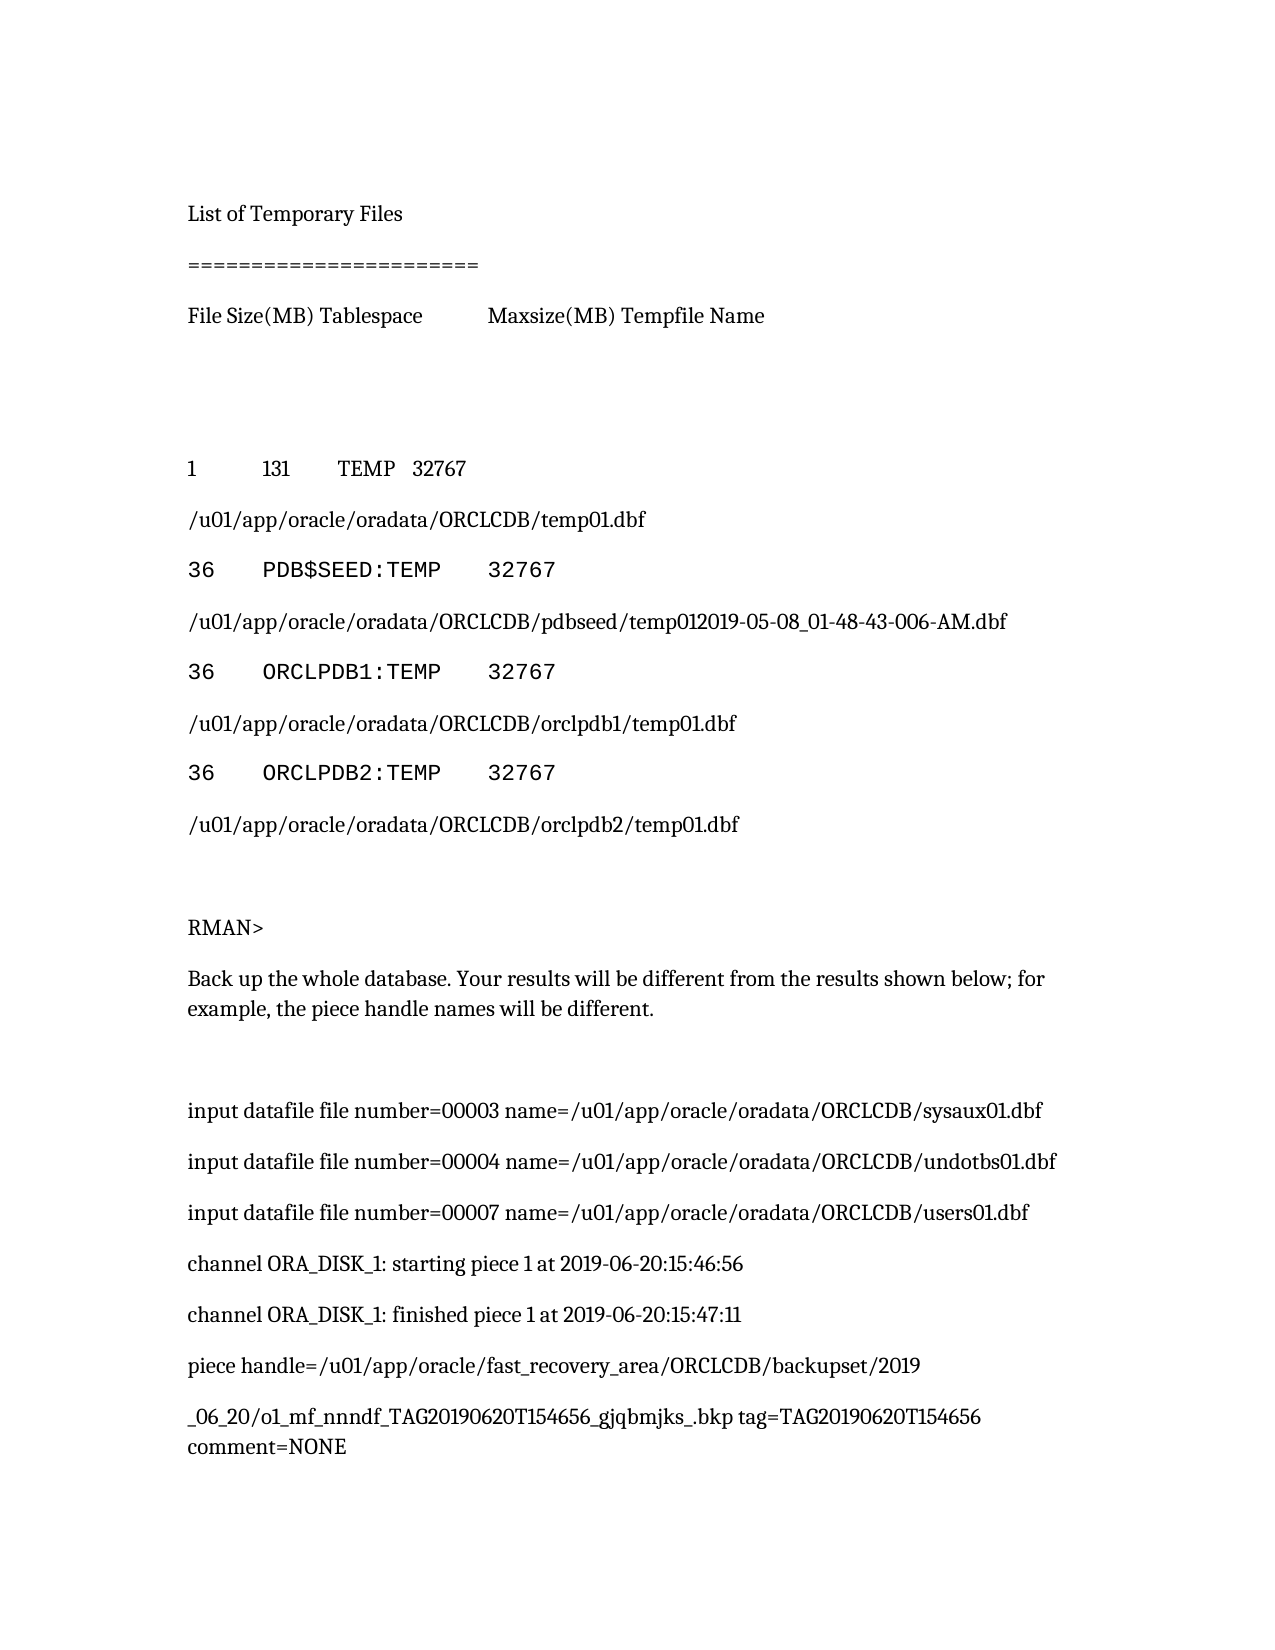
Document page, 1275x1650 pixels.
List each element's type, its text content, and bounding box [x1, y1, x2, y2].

text ======================= [187, 252, 1087, 278]
text piece handle=/u01/app/oracle/fast_recovery_area/ORCLCDB/backupset/2019 [187, 1353, 1087, 1379]
text RMAN> [187, 914, 1087, 941]
text 36 ORCLPDB2:TEMP 32767 [187, 762, 1087, 788]
text input datafile file number=00004 name=/u01/app/oracle/oradata/ORCLCDB/undotbs01.dbf [187, 1149, 1087, 1175]
text 36 PDB$SEED:TEMP 32767 [187, 558, 1087, 584]
text channel ORA_DISK_1: starting piece 1 at 2019-06-20:15:46:56 [187, 1251, 1087, 1277]
text /u01/app/oracle/oradata/ORCLCDB/orclpdb1/temp01.dbf [187, 711, 1087, 737]
text Back up the whole database. Your results will be different from the results shown below; for example, the piece handle names will be different. [187, 965, 1087, 1022]
text input datafile file number=00007 name=/u01/app/oracle/oradata/ORCLCDB/users01.dbf [187, 1200, 1087, 1226]
text /u01/app/oracle/oradata/ORCLCDB/temp01.dbf [187, 507, 1087, 534]
text input datafile file number=00003 name=/u01/app/oracle/oradata/ORCLCDB/sysaux01.dbf [187, 1098, 1087, 1124]
text File Size(MB) Tablespace Maxsize(MB) Tempfile Name [187, 303, 1087, 329]
text List of Temporary Files [187, 201, 1087, 227]
text /u01/app/oracle/oradata/ORCLCDB/pdbseed/temp012019-05-08_01-48-43-006-AM.dbf [187, 609, 1087, 635]
text 1 131 TEMP 32767 [187, 456, 1087, 483]
text _06_20/o1_mf_nnndf_TAG20190620T154656_gjqbmjks_.bkp tag=TAG20190620T154656 comment=NONE [187, 1404, 1087, 1461]
text /u01/app/oracle/oradata/ORCLCDB/orclpdb2/temp01.dbf [187, 812, 1087, 839]
text 36 ORCLPDB1:TEMP 32767 [187, 660, 1087, 686]
text channel ORA_DISK_1: finished piece 1 at 2019-06-20:15:47:11 [187, 1302, 1087, 1328]
